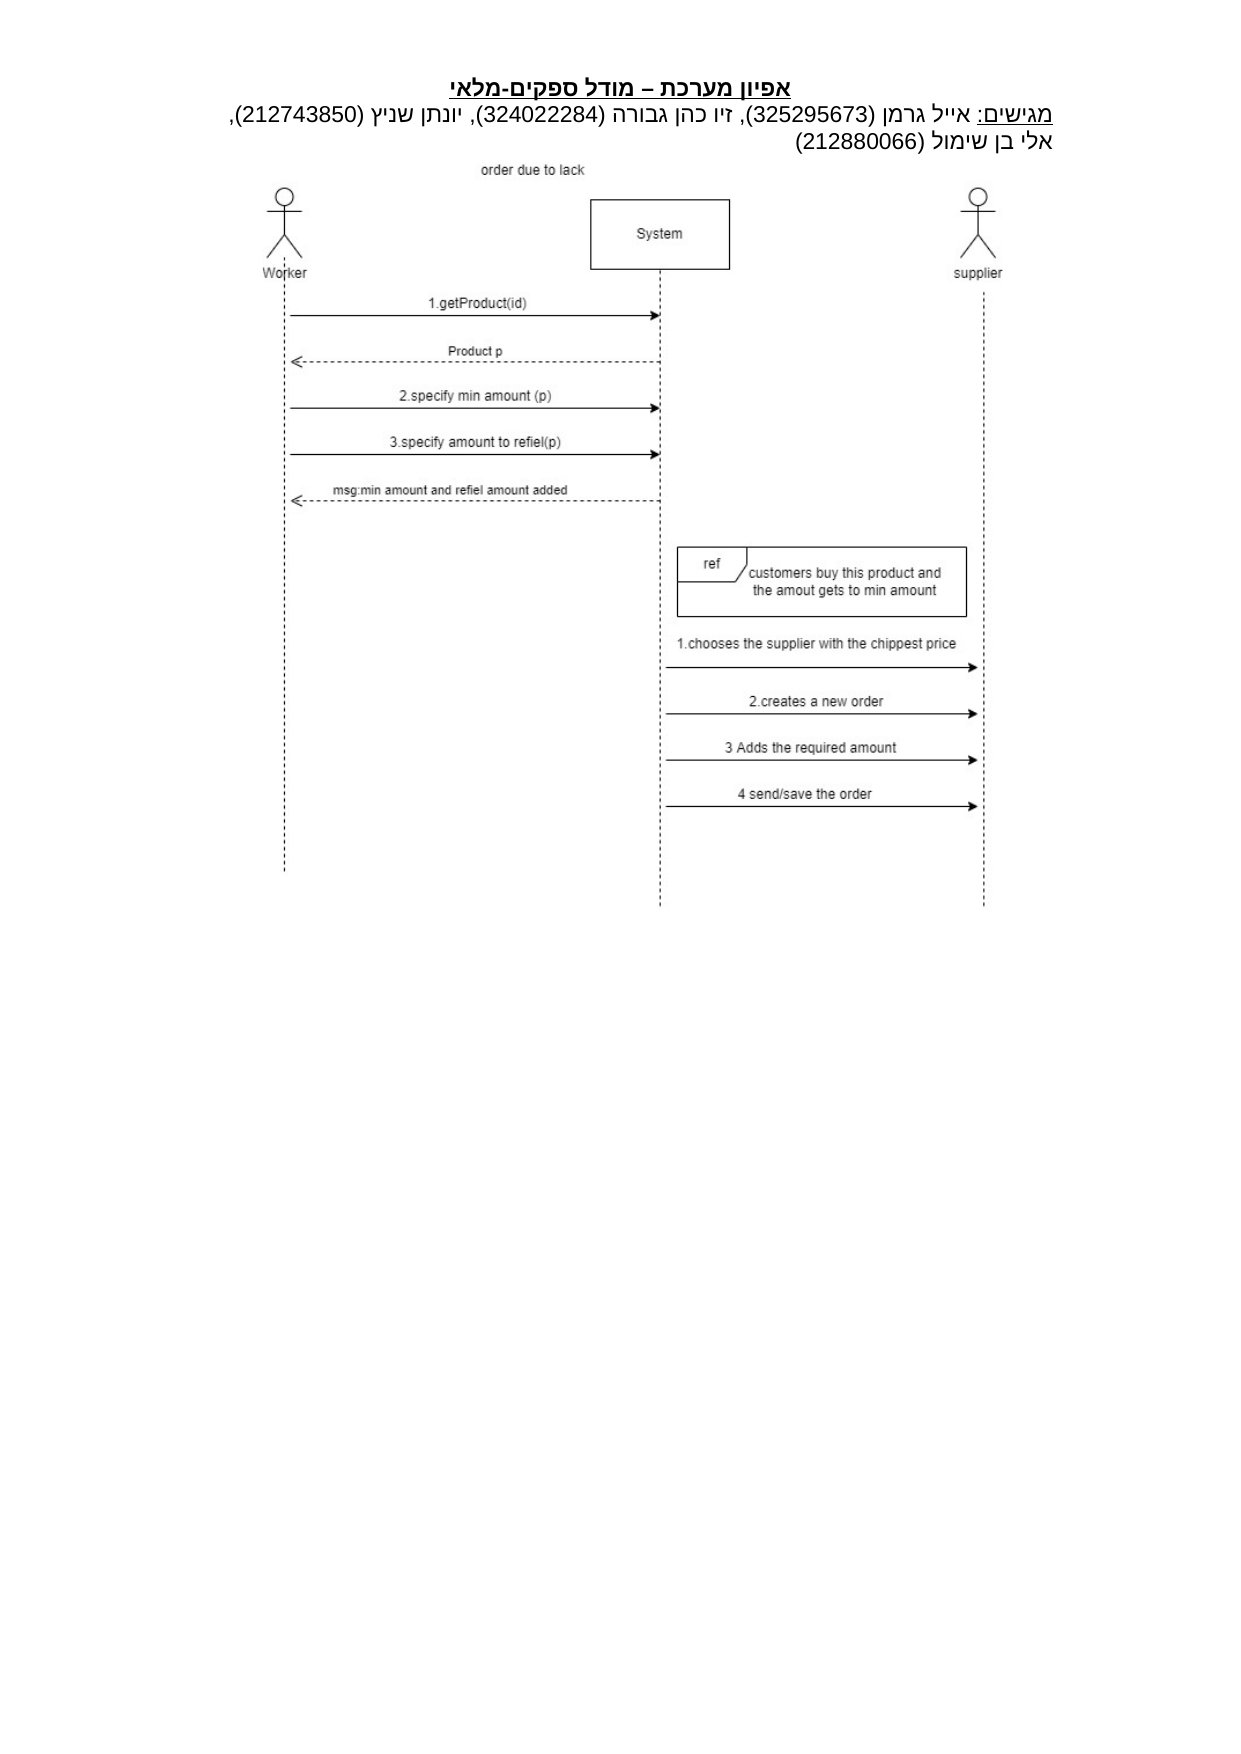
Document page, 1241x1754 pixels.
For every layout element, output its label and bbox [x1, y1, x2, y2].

picture [262, 154, 1003, 909]
